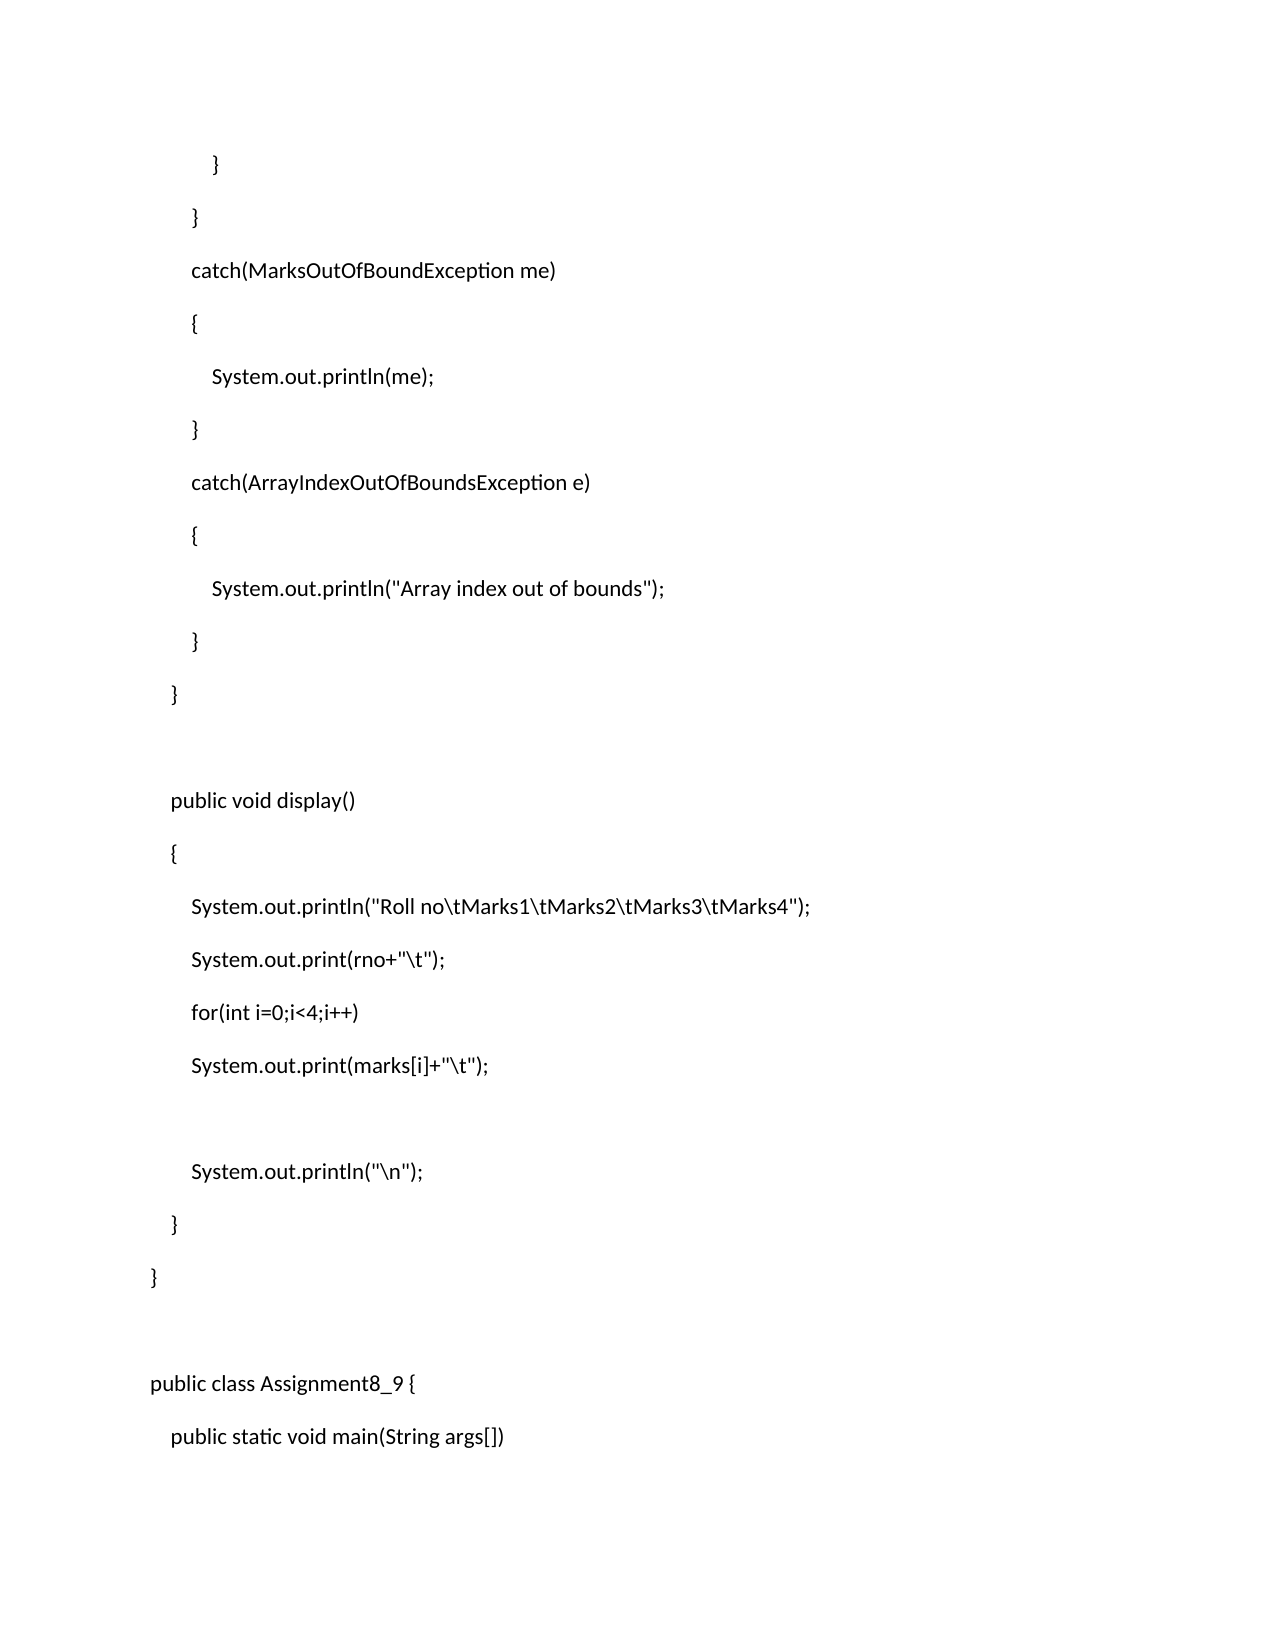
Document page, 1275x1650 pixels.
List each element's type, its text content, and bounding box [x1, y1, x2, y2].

text { [150, 839, 1125, 867]
text for(int i=0;i<4;i++) [150, 998, 1125, 1026]
text System.out.println("\n"); [150, 1157, 1125, 1185]
text { [150, 309, 1125, 337]
text public static void main(String args[]) [150, 1422, 1125, 1451]
text } [150, 680, 1125, 708]
text public class Assignment8_9 { [150, 1369, 1125, 1397]
text catch(MarksOutOfBoundException me) [150, 256, 1125, 284]
text catch(ArrayIndexOutOfBoundsException e) [150, 468, 1125, 496]
text System.out.print(marks[i]+"\t"); [150, 1051, 1125, 1079]
text } [150, 203, 1125, 231]
text } [150, 1210, 1125, 1238]
text System.out.print(rno+"\t"); [150, 945, 1125, 973]
text System.out.println("Roll no\tMarks1\tMarks2\tMarks3\tMarks4"); [150, 892, 1125, 920]
text System.out.println("Array index out of bounds"); [150, 574, 1125, 602]
text { [150, 521, 1125, 549]
text } [150, 627, 1125, 655]
text } [150, 150, 1125, 178]
text } [150, 415, 1125, 443]
text System.out.println(me); [150, 362, 1125, 390]
text public void display() [150, 786, 1125, 814]
text } [150, 1263, 1125, 1291]
